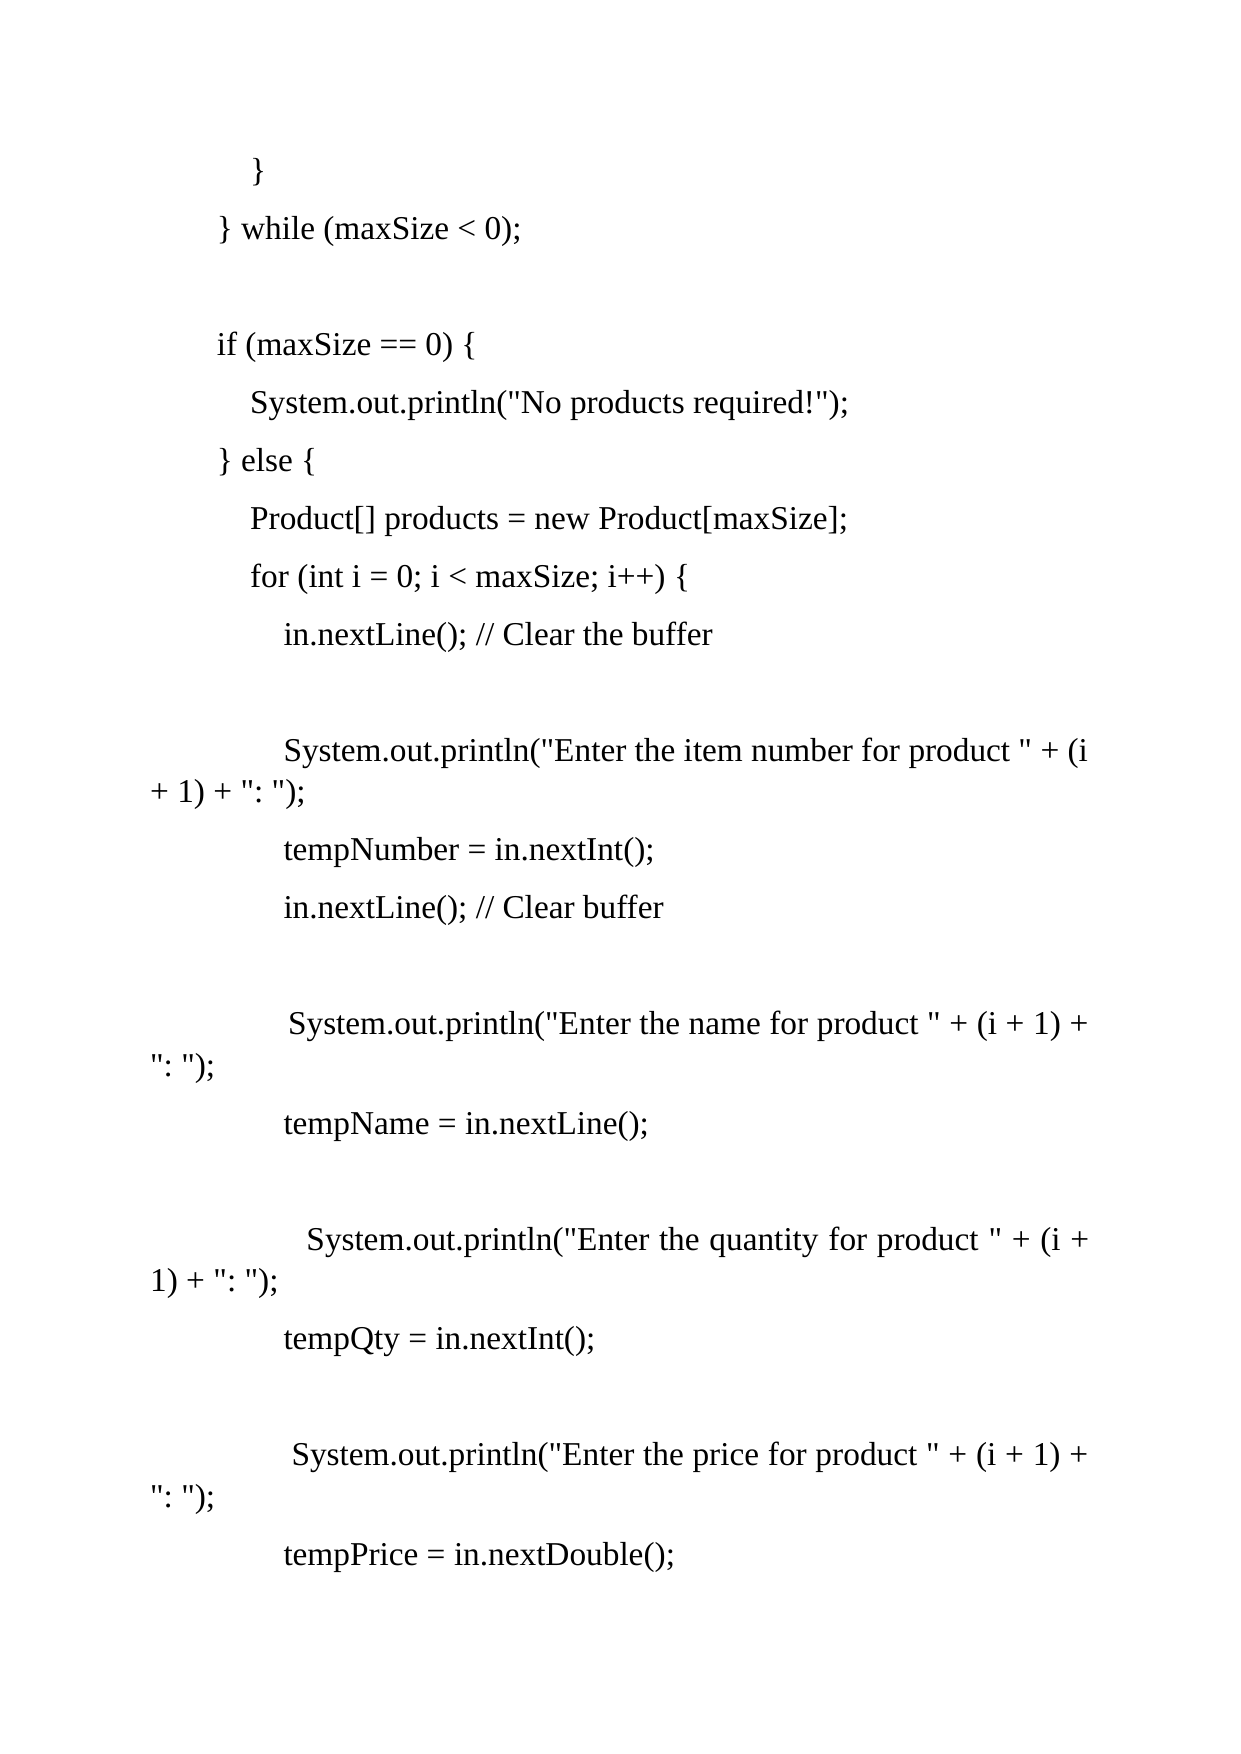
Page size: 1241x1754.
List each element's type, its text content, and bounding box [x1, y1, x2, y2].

text System.out.println("Enter the quantity for product " + (i + 1) + ": "); [150, 1219, 1090, 1299]
text Product[] products = new Product[maxSize]; [150, 498, 1090, 536]
text tempName = in.nextLine(); [150, 1103, 1090, 1141]
text in.nextLine(); // Clear the buffer [150, 614, 1090, 652]
text for (int i = 0; i < maxSize; i++) { [150, 556, 1090, 594]
text System.out.println("Enter the price for product " + (i + 1) + ": "); [150, 1434, 1090, 1514]
text System.out.println("Enter the name for product " + (i + 1) + ": "); [150, 1004, 1090, 1083]
text if (maxSize == 0) { [150, 324, 1090, 362]
text System.out.println("No products required!"); [150, 382, 1090, 420]
text in.nextLine(); // Clear buffer [150, 888, 1090, 926]
text } while (maxSize < 0); [150, 208, 1090, 246]
text System.out.println("Enter the item number for product " + (i + 1) + ": "); [150, 730, 1090, 810]
text tempPrice = in.nextDouble(); [150, 1534, 1090, 1572]
text } else { [150, 440, 1090, 478]
text } [150, 150, 1090, 188]
text tempNumber = in.nextInt(); [150, 829, 1090, 868]
text tempQty = in.nextInt(); [150, 1318, 1090, 1357]
